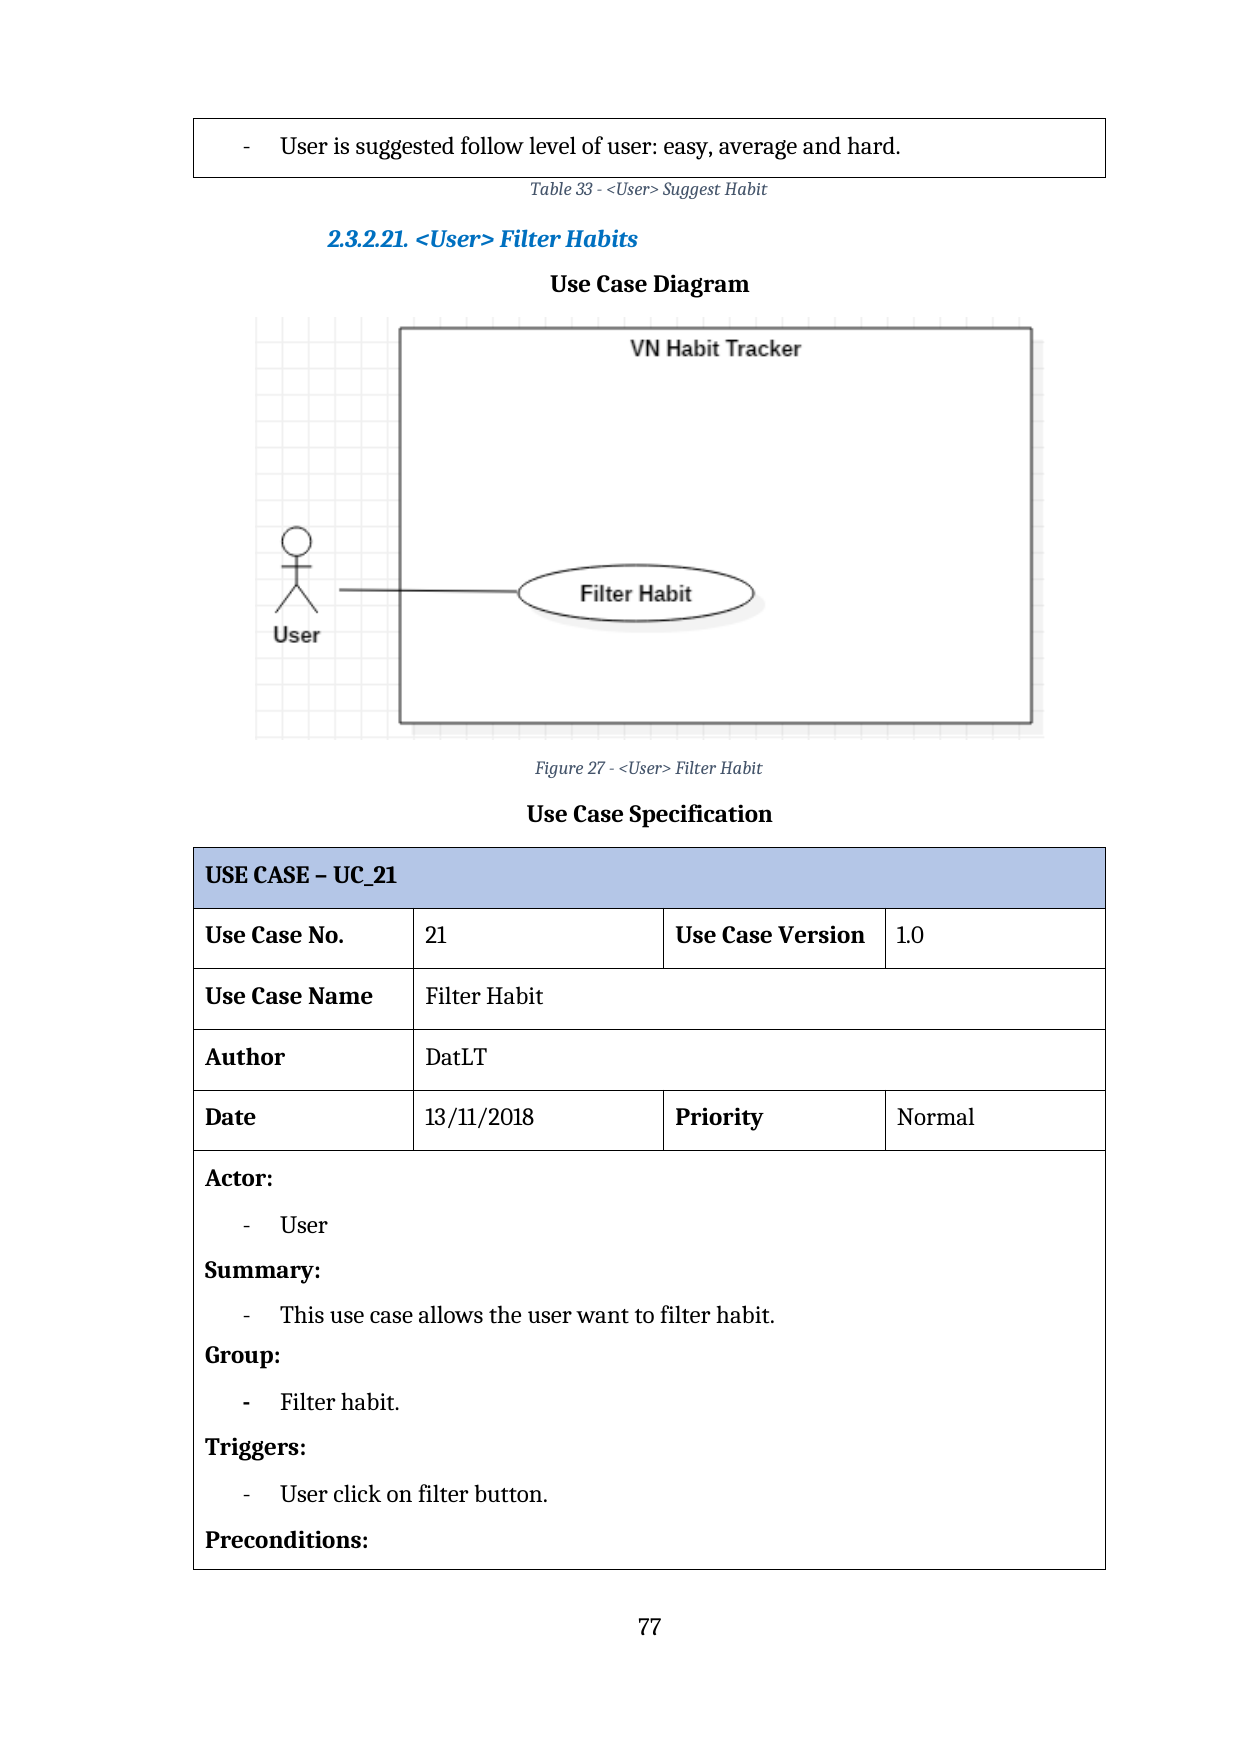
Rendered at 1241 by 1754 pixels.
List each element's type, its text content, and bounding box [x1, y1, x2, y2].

text Use Case Diagram [177, 270, 1122, 299]
table_cell Use Case No. [194, 909, 413, 968]
table_cell Priority [664, 1091, 885, 1150]
picture [255, 317, 1045, 740]
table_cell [194, 119, 1105, 177]
table_cell Use Case Version [664, 909, 885, 968]
list Use Case Specification [177, 800, 1122, 829]
table_cell 1.0 [886, 909, 1105, 968]
table_cell Author [194, 1030, 413, 1089]
table_header USE CASE – UC_21 [194, 848, 1105, 908]
table_cell 13/11/2018 [414, 1091, 663, 1150]
subtitle <User> Filter Habits [327, 225, 1122, 253]
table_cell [194, 1151, 1105, 1569]
table_cell DatLT [414, 1030, 1105, 1089]
table_cell Use Case Name [194, 969, 413, 1029]
table_cell Filter Habit [414, 969, 1105, 1029]
table_cell Date [194, 1091, 413, 1150]
table_cell 21 [414, 909, 663, 968]
table_cell Normal [886, 1091, 1105, 1150]
